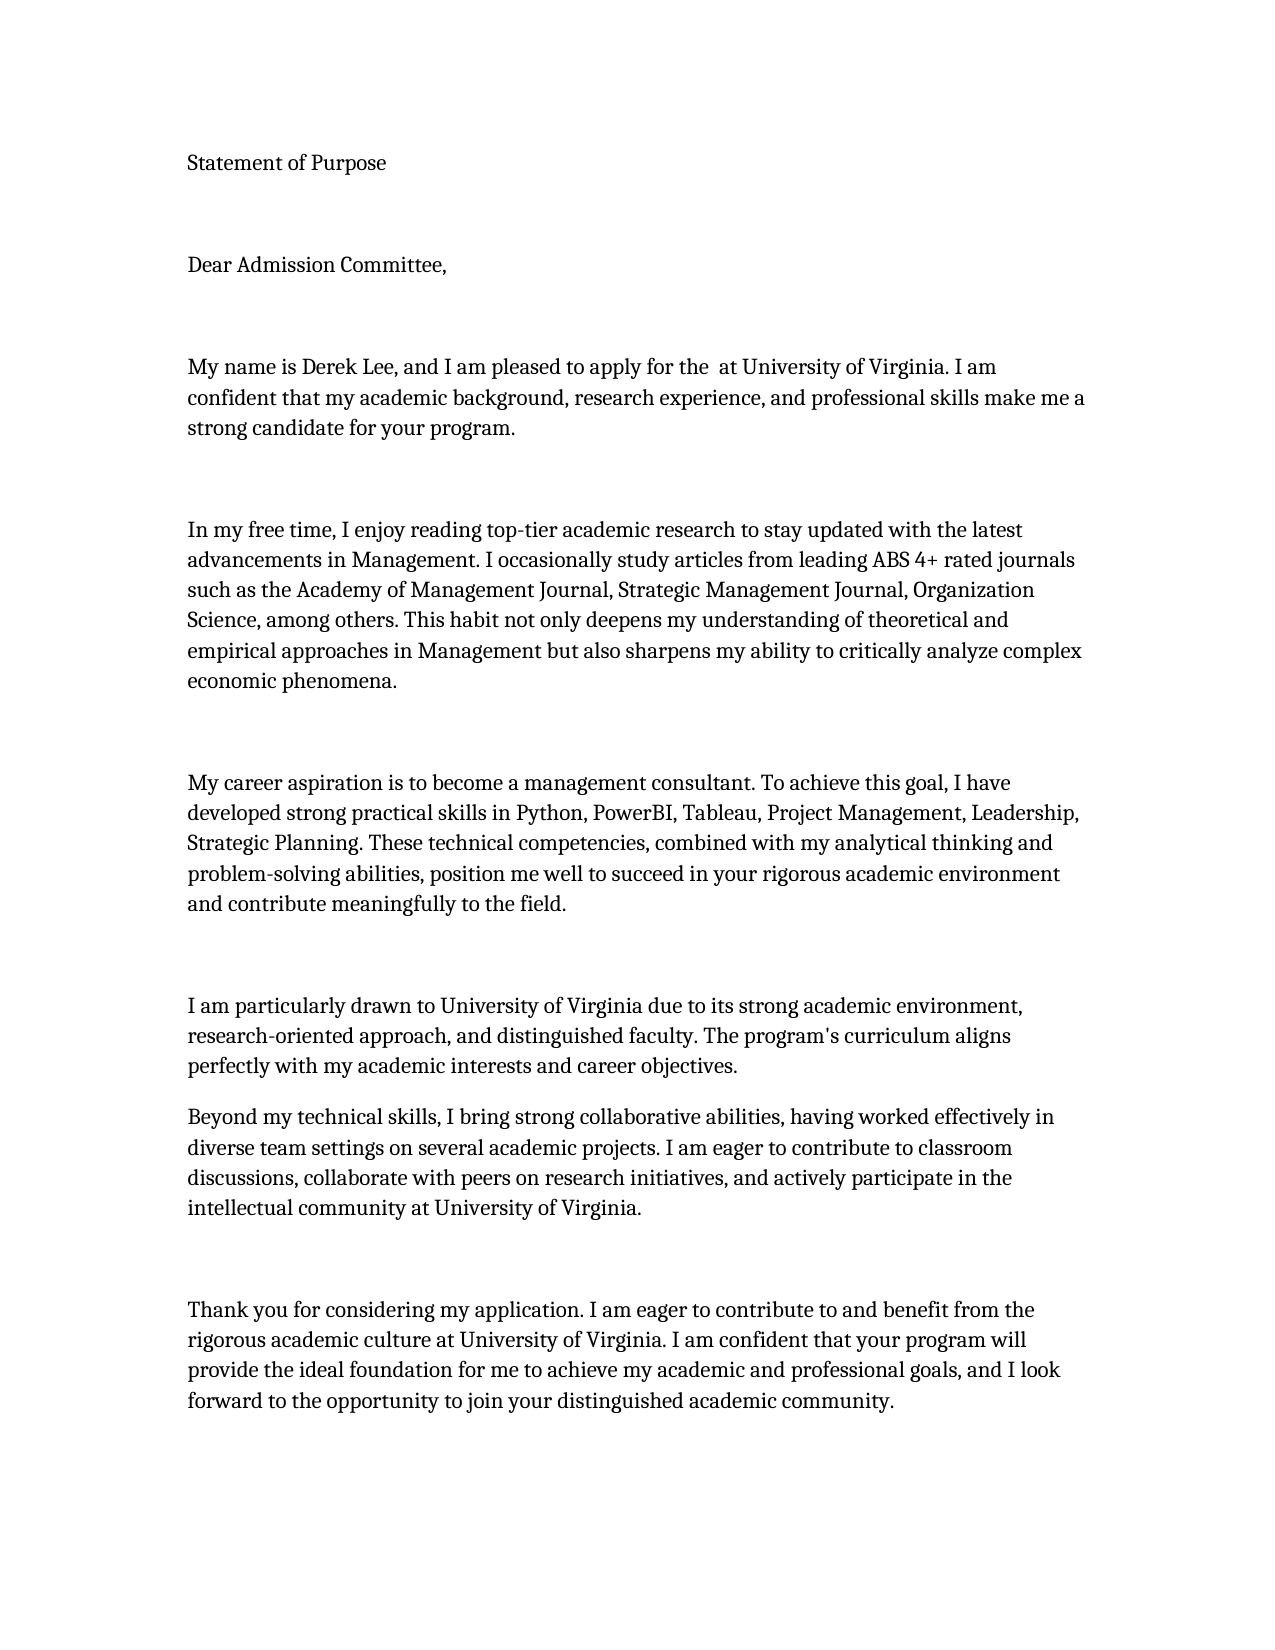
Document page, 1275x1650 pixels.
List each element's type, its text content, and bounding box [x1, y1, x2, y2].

text My name is Derek Lee, and I am pleased to apply for the at University of Virginia. I am confident that my academic background, research experience, and professional skills make me a strong candidate for your program. [187, 354, 1087, 441]
text Statement of Purpose [187, 150, 1087, 176]
text Beyond my technical skills, I bring strong collaborative abilities, having worked effectively in diverse team settings on several academic projects. I am eager to contribute to classroom discussions, collaborate with peers on research initiatives, and actively participate in the intellectual community at University of Virginia. [187, 1104, 1087, 1221]
text Dear Admission Committee, [187, 252, 1087, 278]
text My career aspiration is to become a management consultant. To achieve this goal, I have developed strong practical skills in Python, PowerBI, Tableau, Project Management, Leadership, Strategic Planning. These technical competencies, combined with my analytical thinking and problem-solving abilities, position me well to succeed in your rigorous academic environment and contribute meaningfully to the field. [187, 770, 1087, 917]
text In my free time, I enjoy reading top-tier academic research to stay updated with the latest advancements in Management. I occasionally study articles from leading ABS 4+ rated journals such as the Academy of Management Journal, Strategic Management Journal, Organization Science, among others. This habit not only deepens my understanding of theoretical and empirical approaches in Management but also sharpens my ability to critically analyze complex economic phenomena. [187, 517, 1087, 694]
text Thank you for considering my application. I am eager to contribute to and benefit from the rigorous academic culture at University of Virginia. I am confident that your program will provide the ideal foundation for me to achieve my academic and professional goals, and I look forward to the opportunity to join your distinguished academic community. [187, 1297, 1087, 1414]
text I am particularly drawn to University of Virginia due to its strong academic environment, research-oriented approach, and distinguished faculty. The program's curriculum aligns perfectly with my academic interests and career objectives. [187, 993, 1087, 1079]
